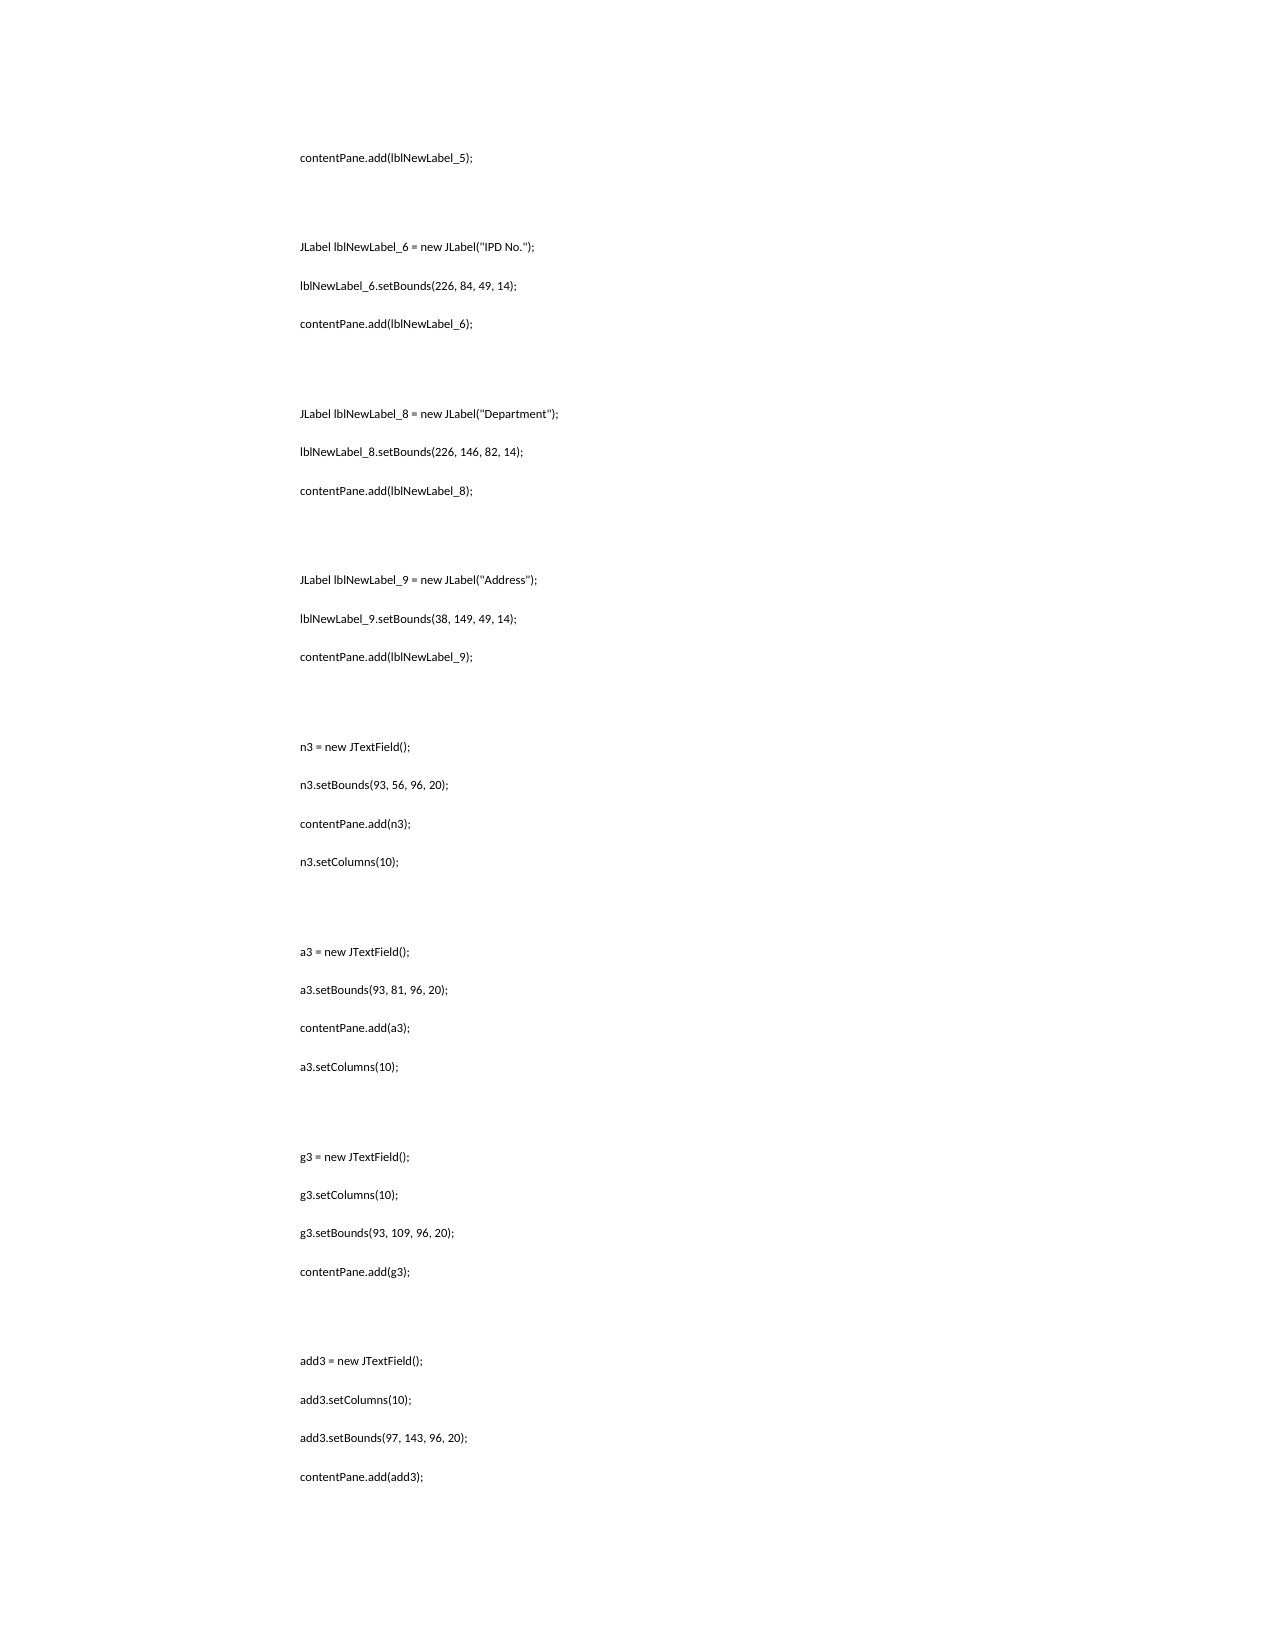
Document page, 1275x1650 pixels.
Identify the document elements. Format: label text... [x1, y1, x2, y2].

text JLabel lblNewLabel_6 = new JLabel("IPD No."); [150, 239, 1125, 255]
text g3.setBounds(93, 109, 96, 20); [150, 1226, 1125, 1241]
text JLabel lblNewLabel_9 = new JLabel("Address"); [150, 572, 1125, 588]
text contentPane.add(g3); [150, 1264, 1125, 1279]
text contentPane.add(a3); [150, 1021, 1125, 1036]
text a3 = new JTextField(); [150, 944, 1125, 959]
text lblNewLabel_9.setBounds(38, 149, 49, 14); [150, 611, 1125, 626]
text lblNewLabel_8.setBounds(226, 146, 82, 14); [150, 444, 1125, 460]
text JLabel lblNewLabel_8 = new JLabel("Department"); [150, 406, 1125, 421]
text a3.setColumns(10); [150, 1059, 1125, 1074]
text add3.setColumns(10); [150, 1392, 1125, 1407]
text g3 = new JTextField(); [150, 1149, 1125, 1164]
text n3 = new JTextField(); [150, 739, 1125, 754]
text add3.setBounds(97, 143, 96, 20); [150, 1431, 1125, 1446]
text add3 = new JTextField(); [150, 1354, 1125, 1369]
text n3.setBounds(93, 56, 96, 20); [150, 777, 1125, 793]
text contentPane.add(add3); [150, 1469, 1125, 1484]
text contentPane.add(lblNewLabel_5); [150, 150, 1125, 165]
text contentPane.add(lblNewLabel_9); [150, 649, 1125, 665]
text lblNewLabel_6.setBounds(226, 84, 49, 14); [150, 278, 1125, 293]
text contentPane.add(lblNewLabel_6); [150, 316, 1125, 332]
text g3.setColumns(10); [150, 1187, 1125, 1202]
text contentPane.add(n3); [150, 816, 1125, 831]
text n3.setColumns(10); [150, 854, 1125, 869]
text a3.setBounds(93, 81, 96, 20); [150, 982, 1125, 998]
text contentPane.add(lblNewLabel_8); [150, 483, 1125, 498]
